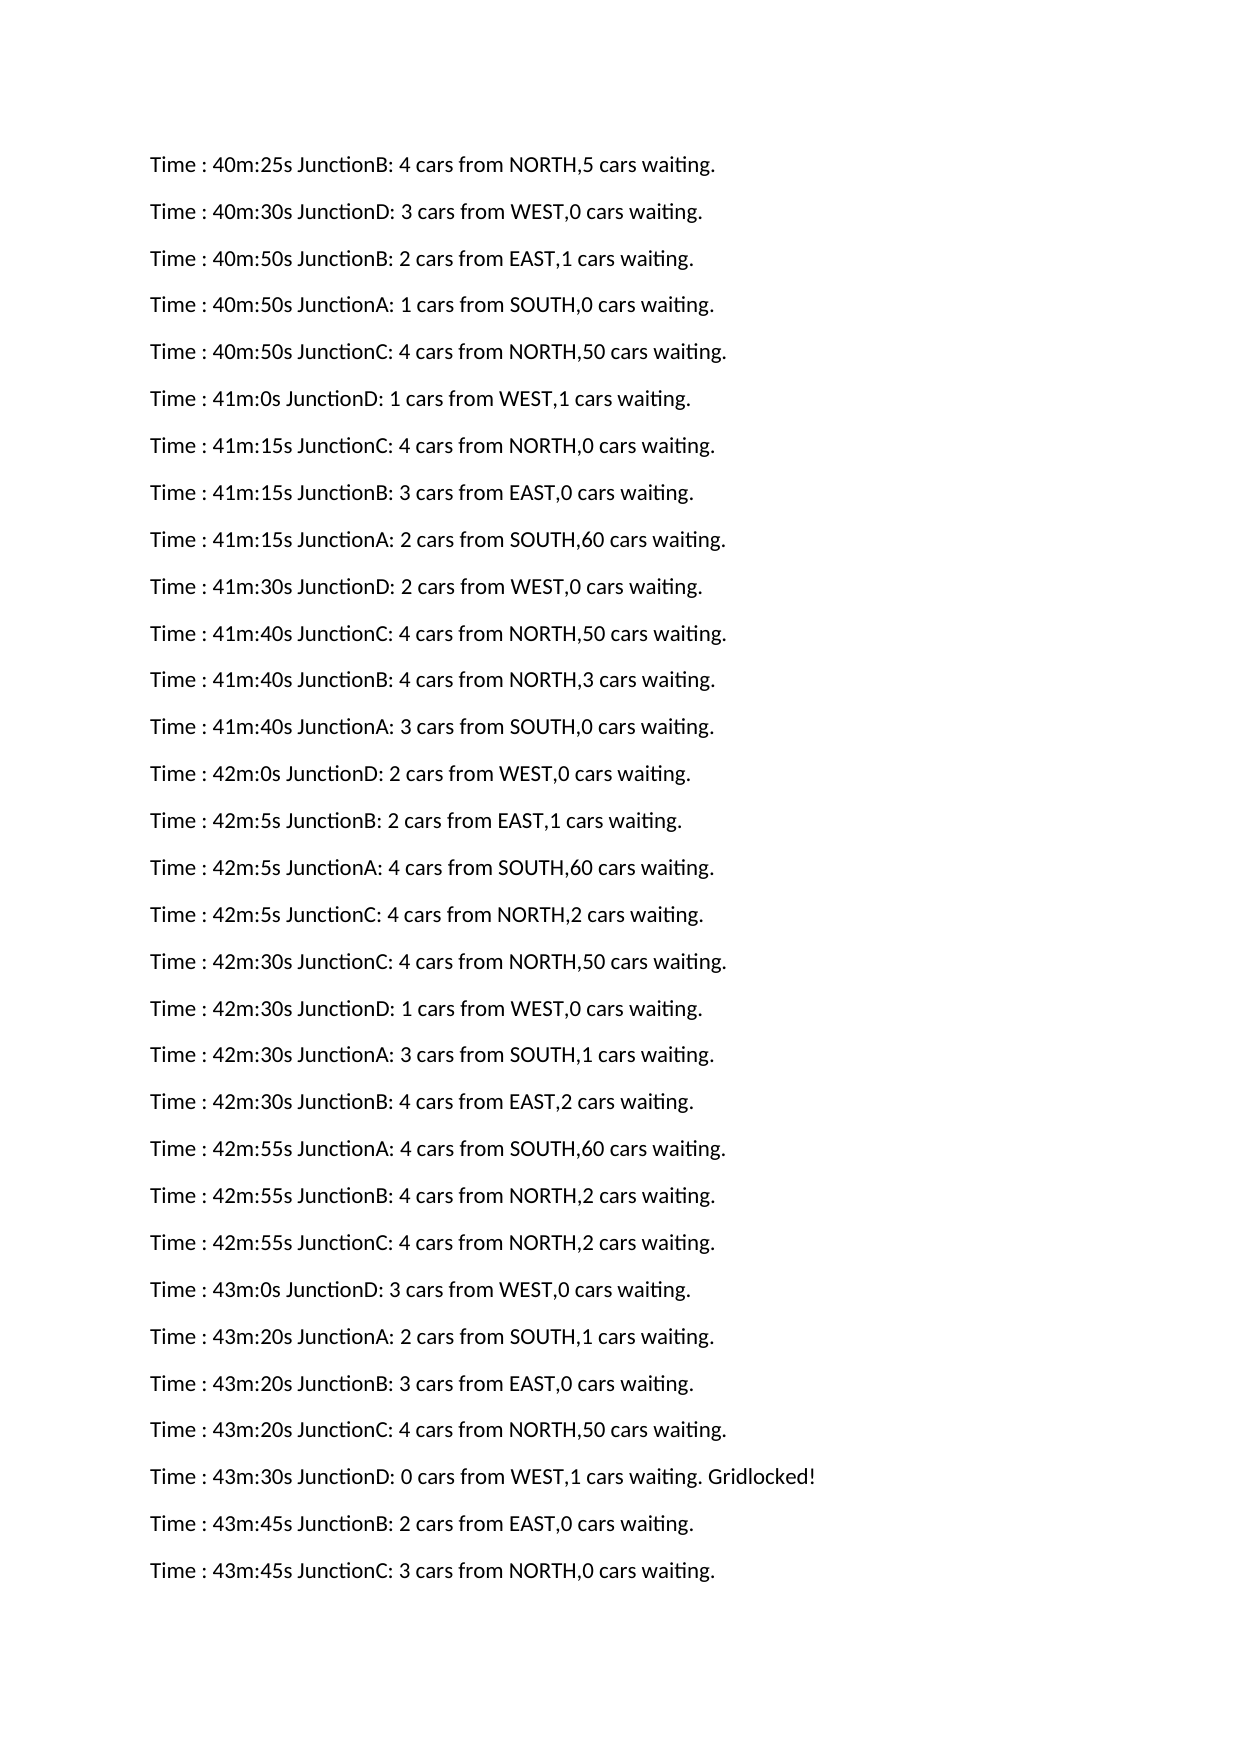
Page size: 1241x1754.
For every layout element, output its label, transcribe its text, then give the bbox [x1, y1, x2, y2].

text Time : 42m:5s JunctionC: 4 cars from NORTH,2 cars waiting. [150, 900, 1090, 928]
text Time : 41m:40s JunctionB: 4 cars from NORTH,3 cars waiting. [150, 666, 1090, 694]
text Time : 42m:30s JunctionD: 1 cars from WEST,0 cars waiting. [150, 994, 1090, 1022]
text Time : 42m:55s JunctionB: 4 cars from NORTH,2 cars waiting. [150, 1181, 1090, 1209]
text Time : 42m:5s JunctionB: 2 cars from EAST,1 cars waiting. [150, 806, 1090, 834]
text Time : 42m:30s JunctionB: 4 cars from EAST,2 cars waiting. [150, 1087, 1090, 1116]
text Time : 41m:40s JunctionC: 4 cars from NORTH,50 cars waiting. [150, 619, 1090, 647]
text Time : 41m:0s JunctionD: 1 cars from WEST,1 cars waiting. [150, 384, 1090, 412]
text Time : 40m:25s JunctionB: 4 cars from NORTH,5 cars waiting. [150, 150, 1090, 178]
text Time : 42m:55s JunctionC: 4 cars from NORTH,2 cars waiting. [150, 1228, 1090, 1256]
text Time : 41m:15s JunctionA: 2 cars from SOUTH,60 cars waiting. [150, 525, 1090, 553]
text Time : 43m:0s JunctionD: 3 cars from WEST,0 cars waiting. [150, 1275, 1090, 1303]
text Time : 43m:20s JunctionA: 2 cars from SOUTH,1 cars waiting. [150, 1322, 1090, 1350]
text Time : 43m:20s JunctionB: 3 cars from EAST,0 cars waiting. [150, 1369, 1090, 1397]
text Time : 41m:40s JunctionA: 3 cars from SOUTH,0 cars waiting. [150, 712, 1090, 741]
text Time : 40m:50s JunctionC: 4 cars from NORTH,50 cars waiting. [150, 337, 1090, 366]
text Time : 41m:30s JunctionD: 2 cars from WEST,0 cars waiting. [150, 572, 1090, 600]
text Time : 43m:30s JunctionD: 0 cars from WEST,1 cars waiting. Gridlocked! [150, 1462, 1090, 1491]
text Time : 42m:0s JunctionD: 2 cars from WEST,0 cars waiting. [150, 759, 1090, 787]
text Time : 40m:50s JunctionA: 1 cars from SOUTH,0 cars waiting. [150, 291, 1090, 319]
text Time : 41m:15s JunctionC: 4 cars from NORTH,0 cars waiting. [150, 431, 1090, 459]
text Time : 41m:15s JunctionB: 3 cars from EAST,0 cars waiting. [150, 478, 1090, 506]
text Time : 43m:45s JunctionB: 2 cars from EAST,0 cars waiting. [150, 1509, 1090, 1537]
text Time : 42m:30s JunctionA: 3 cars from SOUTH,1 cars waiting. [150, 1041, 1090, 1069]
text Time : 42m:5s JunctionA: 4 cars from SOUTH,60 cars waiting. [150, 853, 1090, 881]
text Time : 42m:30s JunctionC: 4 cars from NORTH,50 cars waiting. [150, 947, 1090, 975]
text Time : 43m:20s JunctionC: 4 cars from NORTH,50 cars waiting. [150, 1416, 1090, 1444]
text Time : 40m:50s JunctionB: 2 cars from EAST,1 cars waiting. [150, 244, 1090, 272]
text Time : 42m:55s JunctionA: 4 cars from SOUTH,60 cars waiting. [150, 1134, 1090, 1162]
text Time : 43m:45s JunctionC: 3 cars from NORTH,0 cars waiting. [150, 1556, 1090, 1584]
text Time : 40m:30s JunctionD: 3 cars from WEST,0 cars waiting. [150, 197, 1090, 225]
